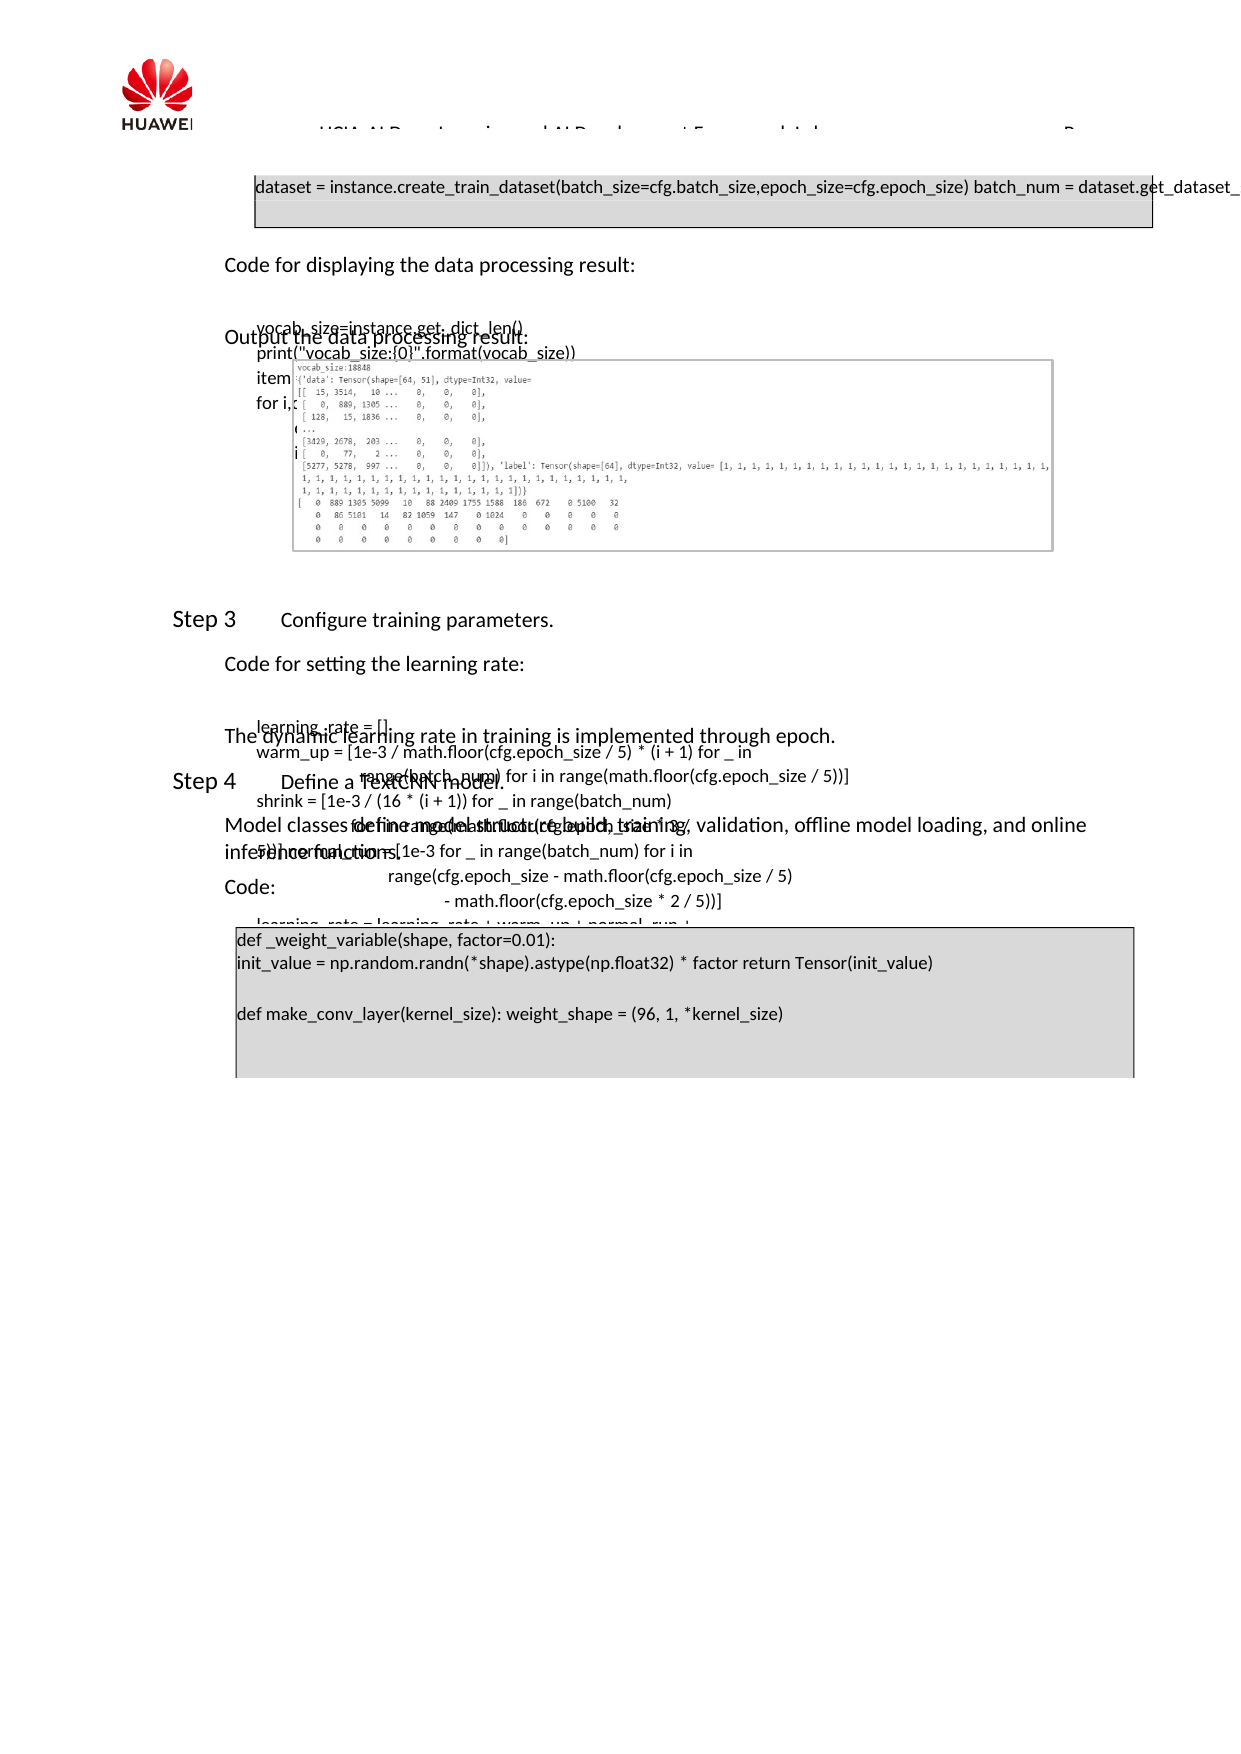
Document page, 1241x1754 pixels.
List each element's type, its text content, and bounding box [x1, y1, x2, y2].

subtitle The dynamic learning rate in training is implemented through epoch. [224, 722, 1148, 749]
picture [297, 363, 1049, 545]
subtitle Code: [224, 873, 1148, 900]
subtitle Code for setting the learning rate: [224, 650, 1148, 677]
subtitle Output the data processing result: [224, 323, 1148, 349]
picture [122, 59, 193, 130]
subtitle Code for displaying the data processing result: [224, 251, 1148, 277]
subtitle Model classes define model structure build, training, validation, offline model loading, and online inference functions. [224, 811, 1089, 865]
text Step 4 Define a TextCNN model. [172, 765, 1148, 796]
subtitle Step 3 Configure training parameters. [172, 603, 1148, 634]
